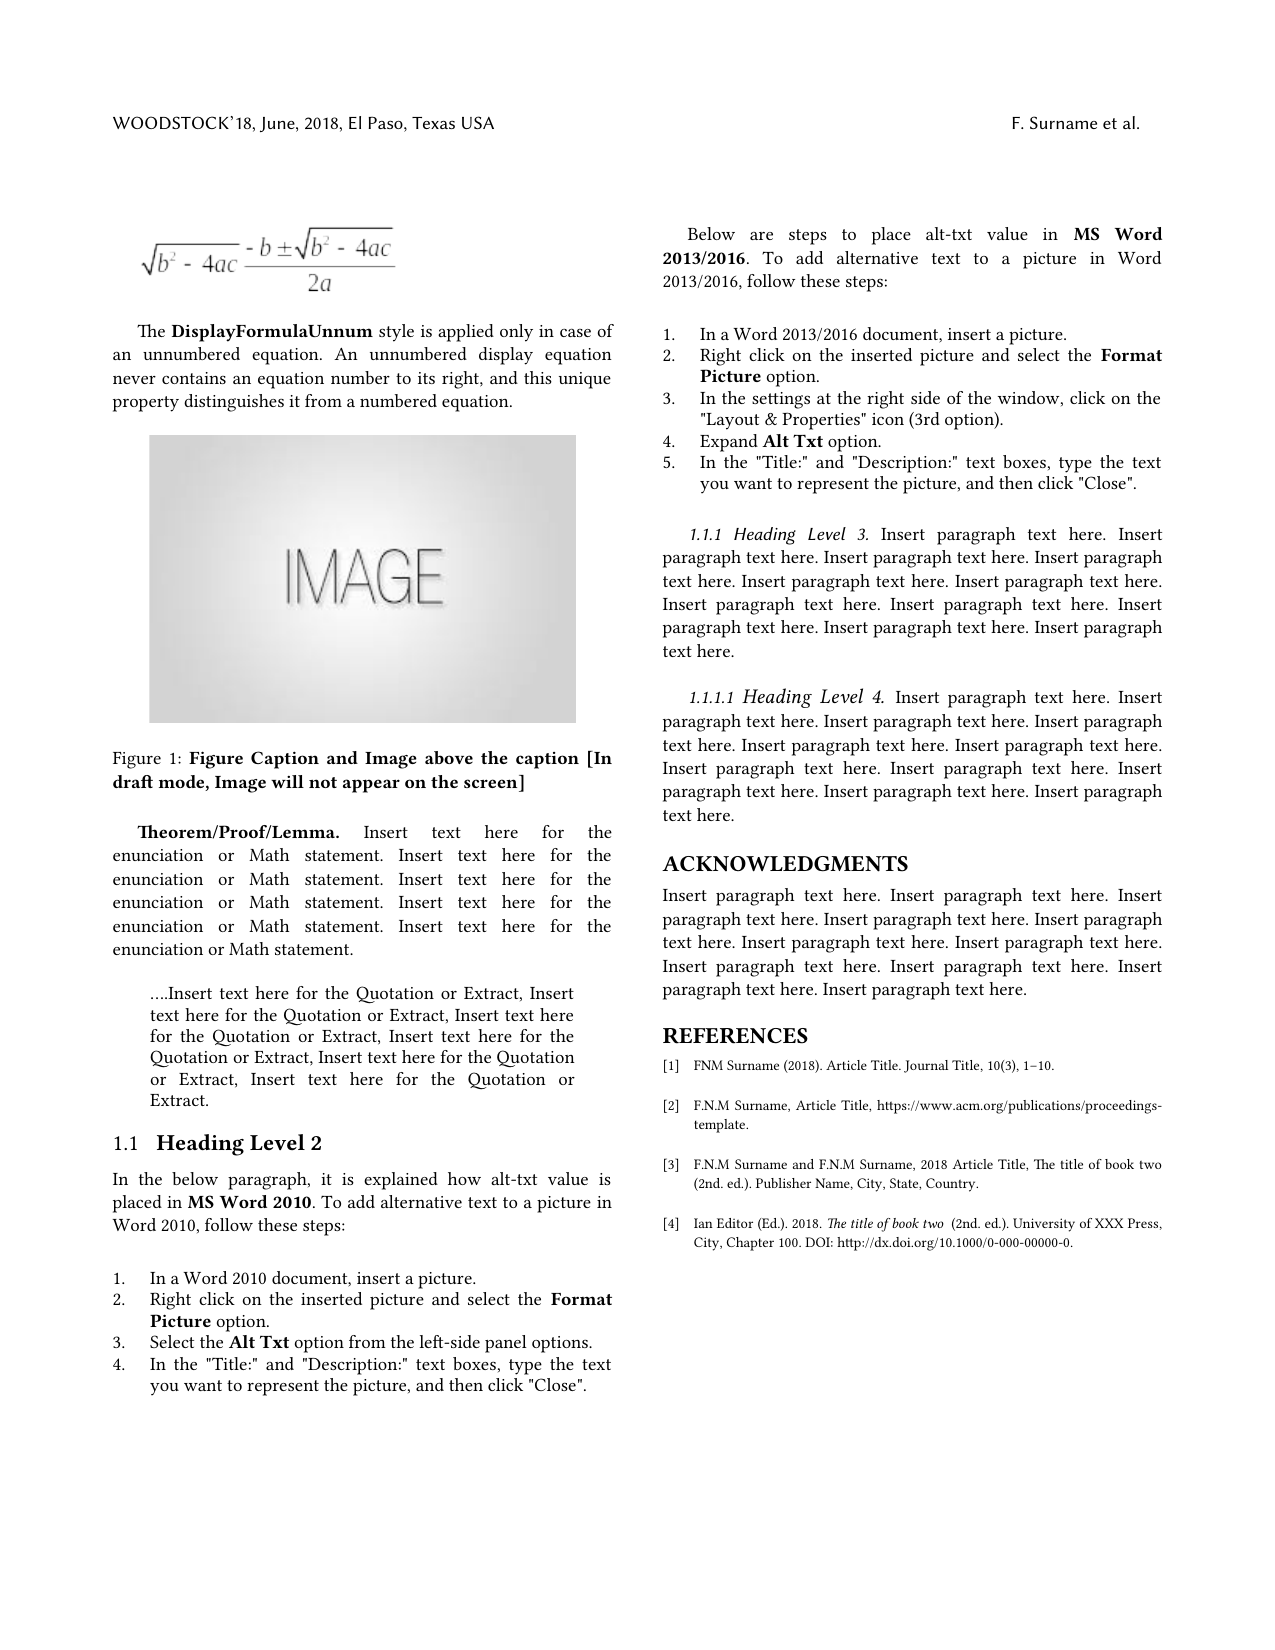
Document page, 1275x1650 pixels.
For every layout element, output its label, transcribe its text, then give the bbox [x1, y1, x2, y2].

list In the "Title:" and "Description:" text boxes, type the text you want to represent the picture, and then click "Close". [662, 452, 1162, 494]
text Insert paragraph text here. Insert paragraph text here. Insert paragraph text here. Insert paragraph text here. Insert paragraph text here. Insert paragraph text here. Insert paragraph text here. Insert paragraph text here. Insert paragraph text here. Insert paragraph text here. Insert paragraph text here. [662, 885, 1162, 1000]
text [2] F.N.M Surname, Article Title, https://www.acm.org/publications/proceedings-template. [662, 1097, 1162, 1133]
text [4] Ian Editor (Ed.). 2018. The title of book two (2nd. ed.). University of XXX Press, City, Chapter 100. DOI: http://dx.doi.org/10.1000/0-000-00000-0. [662, 1216, 1162, 1251]
text Figure 1: Figure Caption and Image above the caption [In draft mode, Image will not appear on the screen] [112, 748, 612, 793]
text ....Insert text here for the Quotation or Extract, Insert text here for the Quotation or Extract, Insert text here for the Quotation or Extract, Insert text here for the Quotation or Extract, Insert text here for the Quotation or Extract, Insert text here for the Quotation or Extract. [150, 983, 575, 1111]
list In the settings at the right side of the window, click on the "Layout & Properties" icon (3rd option). [662, 387, 1162, 430]
list Expand Alt Txt option. [662, 430, 1162, 452]
list Right click on the inserted picture and select the Format Picture option. [662, 345, 1162, 387]
text In the below paragraph, it is explained how alt-txt value is placed in MS Word 2010. To add alternative text to a picture in Word 2010, follow these steps: [112, 1168, 612, 1236]
text 1.1.1 Heading Level 3. Insert paragraph text here. Insert paragraph text here. Insert paragraph text here. Insert paragraph text here. Insert paragraph text here. Insert paragraph text here. Insert paragraph text here. Insert paragraph text here. Insert paragraph text here. Insert paragraph text here. Insert paragraph text here. [662, 523, 1162, 662]
list Right click on the inserted picture and select the Format Picture option. [112, 1289, 612, 1332]
text The DisplayFormulaUnnum style is applied only in case of an unnumbered equation. An unnumbered display equation never contains an equation number to its right, and this unique property distinguishes it from a numbered equation. [112, 321, 612, 412]
text Below are steps to place alt-txt value in MS Word 2013/2016. To add alternative text to a picture in Word 2013/2016, follow these steps: [662, 224, 1162, 292]
picture [149, 435, 576, 723]
text [3] F.N.M Surname and F.N.M Surname, 2018 Article Title, The title of book two (2nd. ed.). Publisher Name, City, State, Country. [662, 1156, 1162, 1192]
text REFERENCES [662, 1023, 1162, 1049]
text Theorem/Proof/Lemma. Insert text here for the enunciation or Math statement. Insert text here for the enunciation or Math statement. Insert text here for the enunciation or Math statement. Insert text here for the enunciation or Math statement. Insert text here for the enunciation or Math statement. [112, 822, 612, 960]
text [1] FNM Surname (2018). Article Title. Journal Title, 10(3), 1–10. [662, 1057, 1162, 1074]
list In a Word 2010 document, insert a picture. [112, 1268, 612, 1289]
text ACKNOWLEDGMENTS [662, 851, 1162, 877]
list Select the Alt Txt option from the left-side panel options. [112, 1332, 612, 1353]
list In the "Title:" and "Description:" text boxes, type the text you want to represent the picture, and then click "Close". [112, 1353, 612, 1396]
text 1.1.1.1 Heading Level 4. Insert paragraph text here. Insert paragraph text here. Insert paragraph text here. Insert paragraph text here. Insert paragraph text here. Insert paragraph text here. Insert paragraph text here. Insert paragraph text here. Insert paragraph text here. Insert paragraph text here. Insert paragraph text here. [662, 685, 1162, 826]
text 1.1 Heading Level 2 [112, 1130, 612, 1156]
list In a Word 2013/2016 document, insert a picture. [662, 323, 1162, 345]
